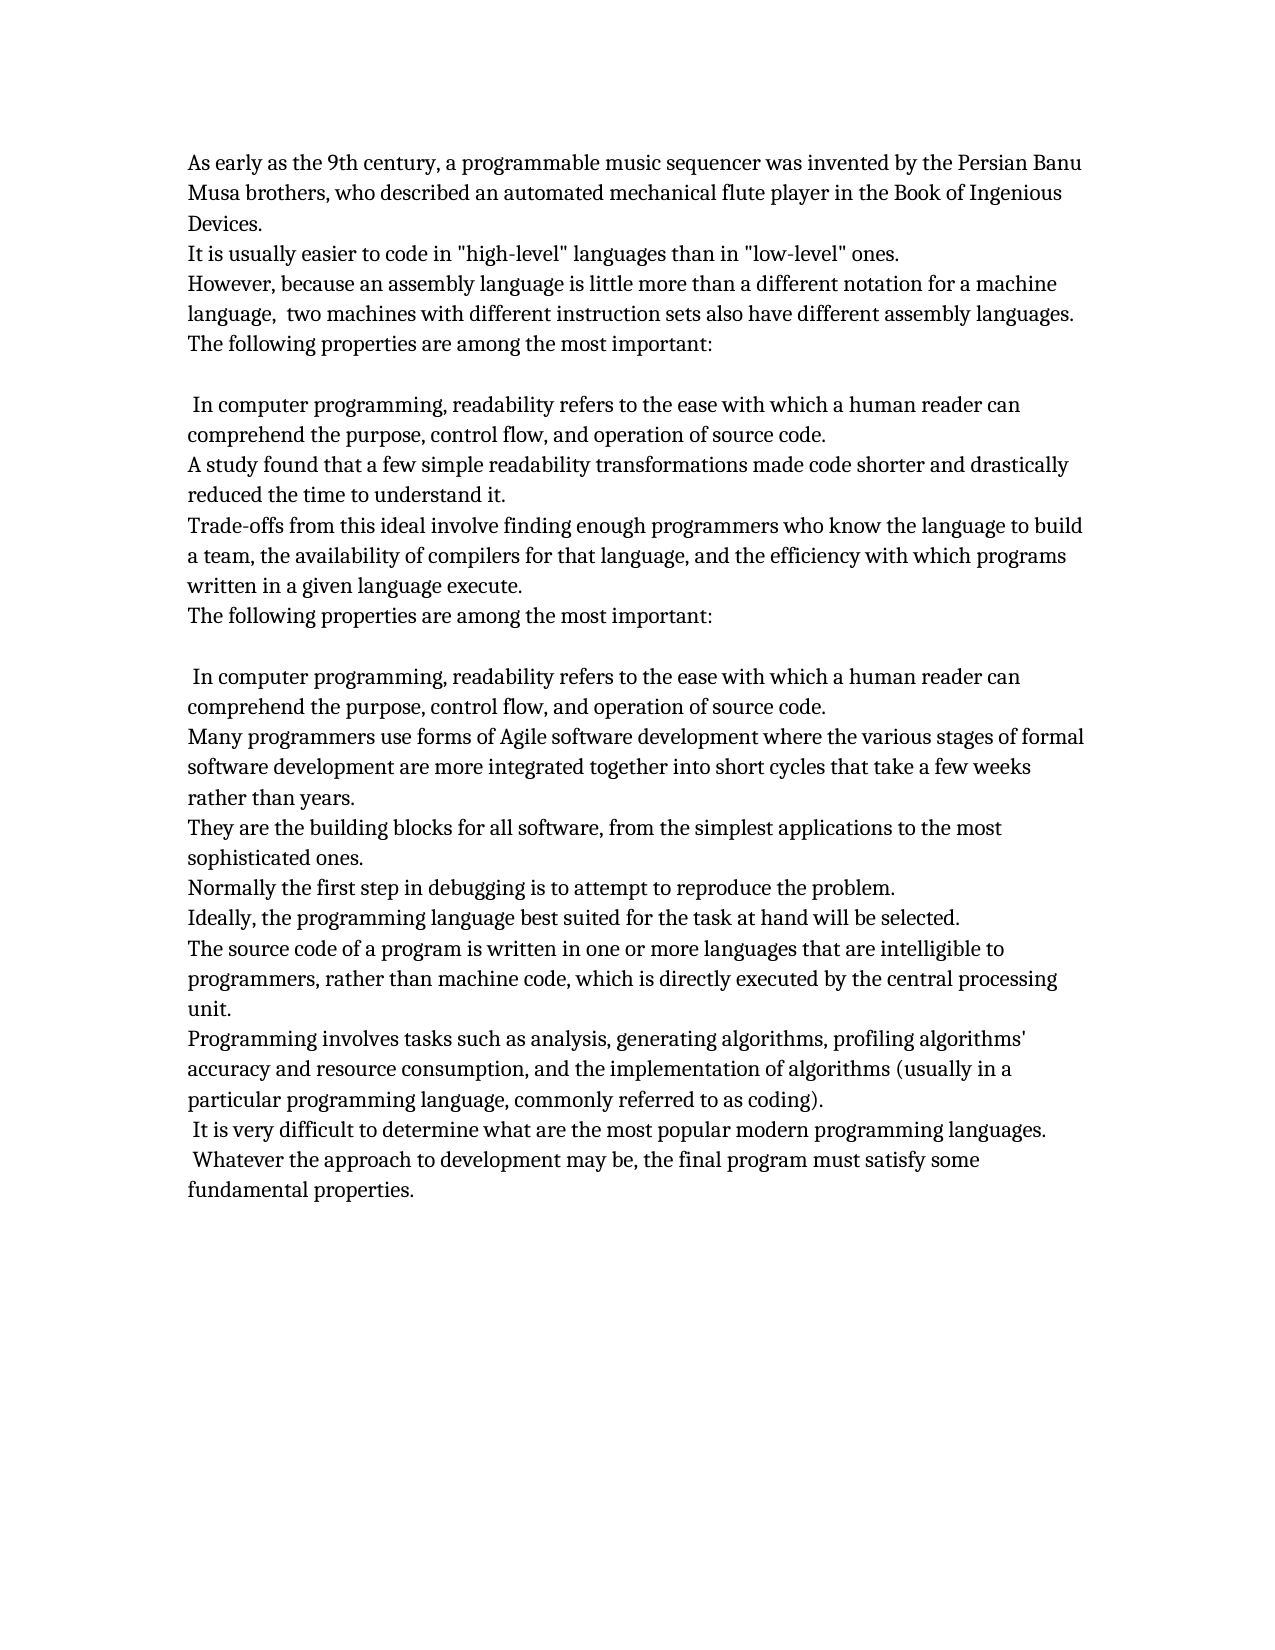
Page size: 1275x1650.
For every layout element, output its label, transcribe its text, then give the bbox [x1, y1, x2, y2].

text As early as the 9th century, a programmable music sequencer was invented by the Persian Banu Musa brothers, who described an automated mechanical flute player in the Book of Ingenious Devices. It is usually easier to code in "high-level" languages than in "low-level" ones. However, because an assembly language is little more than a different notation for a machine language, two machines with different instruction sets also have different assembly languages. The following properties are among the most important: In computer programming, readability refers to the ease with which a human reader can comprehend the purpose, control flow, and operation of source code. A study found that a few simple readability transformations made code shorter and drastically reduced the time to understand it. Trade-offs from this ideal involve finding enough programmers who know the language to build a team, the availability of compilers for that language, and the efficiency with which programs written in a given language execute. The following properties are among the most important: In computer programming, readability refers to the ease with which a human reader can comprehend the purpose, control flow, and operation of source code. Many programmers use forms of Agile software development where the various stages of formal software development are more integrated together into short cycles that take a few weeks rather than years. They are the building blocks for all software, from the simplest applications to the most sophisticated ones. Normally the first step in debugging is to attempt to reproduce the problem. Ideally, the programming language best suited for the task at hand will be selected. The source code of a program is written in one or more languages that are intelligible to programmers, rather than machine code, which is directly executed by the central processing unit. Programming involves tasks such as analysis, generating algorithms, profiling algorithms' accuracy and resource consumption, and the implementation of algorithms (usually in a particular programming language, commonly referred to as coding). It is very difficult to determine what are the most popular modern programming languages. Whatever the approach to development may be, the final program must satisfy some fundamental properties. [187, 150, 1087, 1203]
